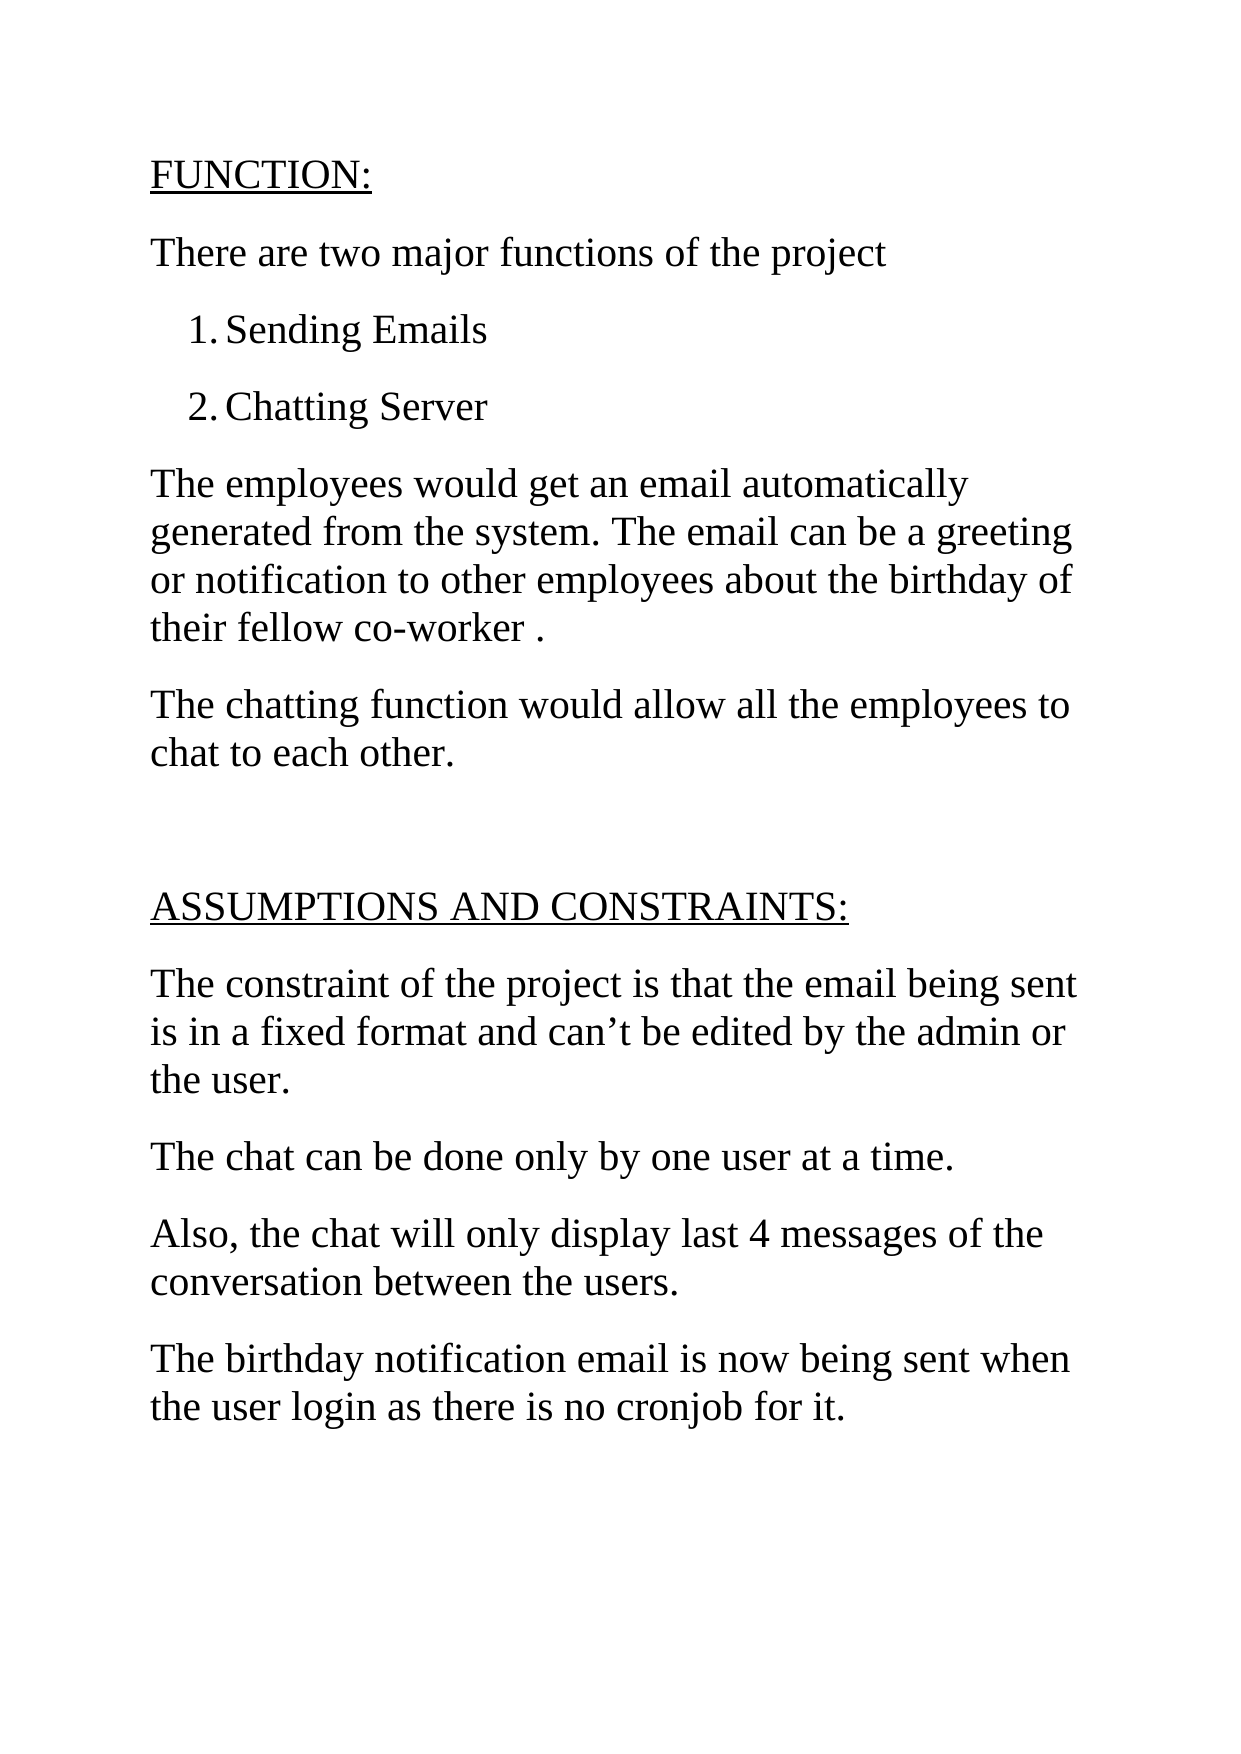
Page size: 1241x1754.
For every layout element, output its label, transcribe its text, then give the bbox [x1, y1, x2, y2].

list Sending Emails [187, 304, 1090, 352]
text The birthday notification email is now being sent when the user login as there is no cronjob for it. [150, 1333, 1090, 1429]
text There are two major functions of the project [150, 227, 1090, 275]
list Chatting Server [187, 381, 1090, 429]
text The constraint of the project is that the email being sent is in a fixed format and can’t be edited by the admin or the user. [150, 958, 1090, 1102]
text The chatting function would allow all the employees to chat to each other. [150, 679, 1090, 775]
text The employees would get an email automatically generated from the system. The email can be a greeting or notification to other employees about the birthday of their fellow co-worker . [150, 458, 1090, 650]
text The chat can be done only by one user at a time. [150, 1131, 1090, 1179]
text ASSUMPTIONS AND CONSTRAINTS: [150, 881, 1090, 929]
text Also, the chat will only display last 4 messages of the conversation between the users. [150, 1208, 1090, 1304]
text FUNCTION: [150, 150, 1090, 198]
